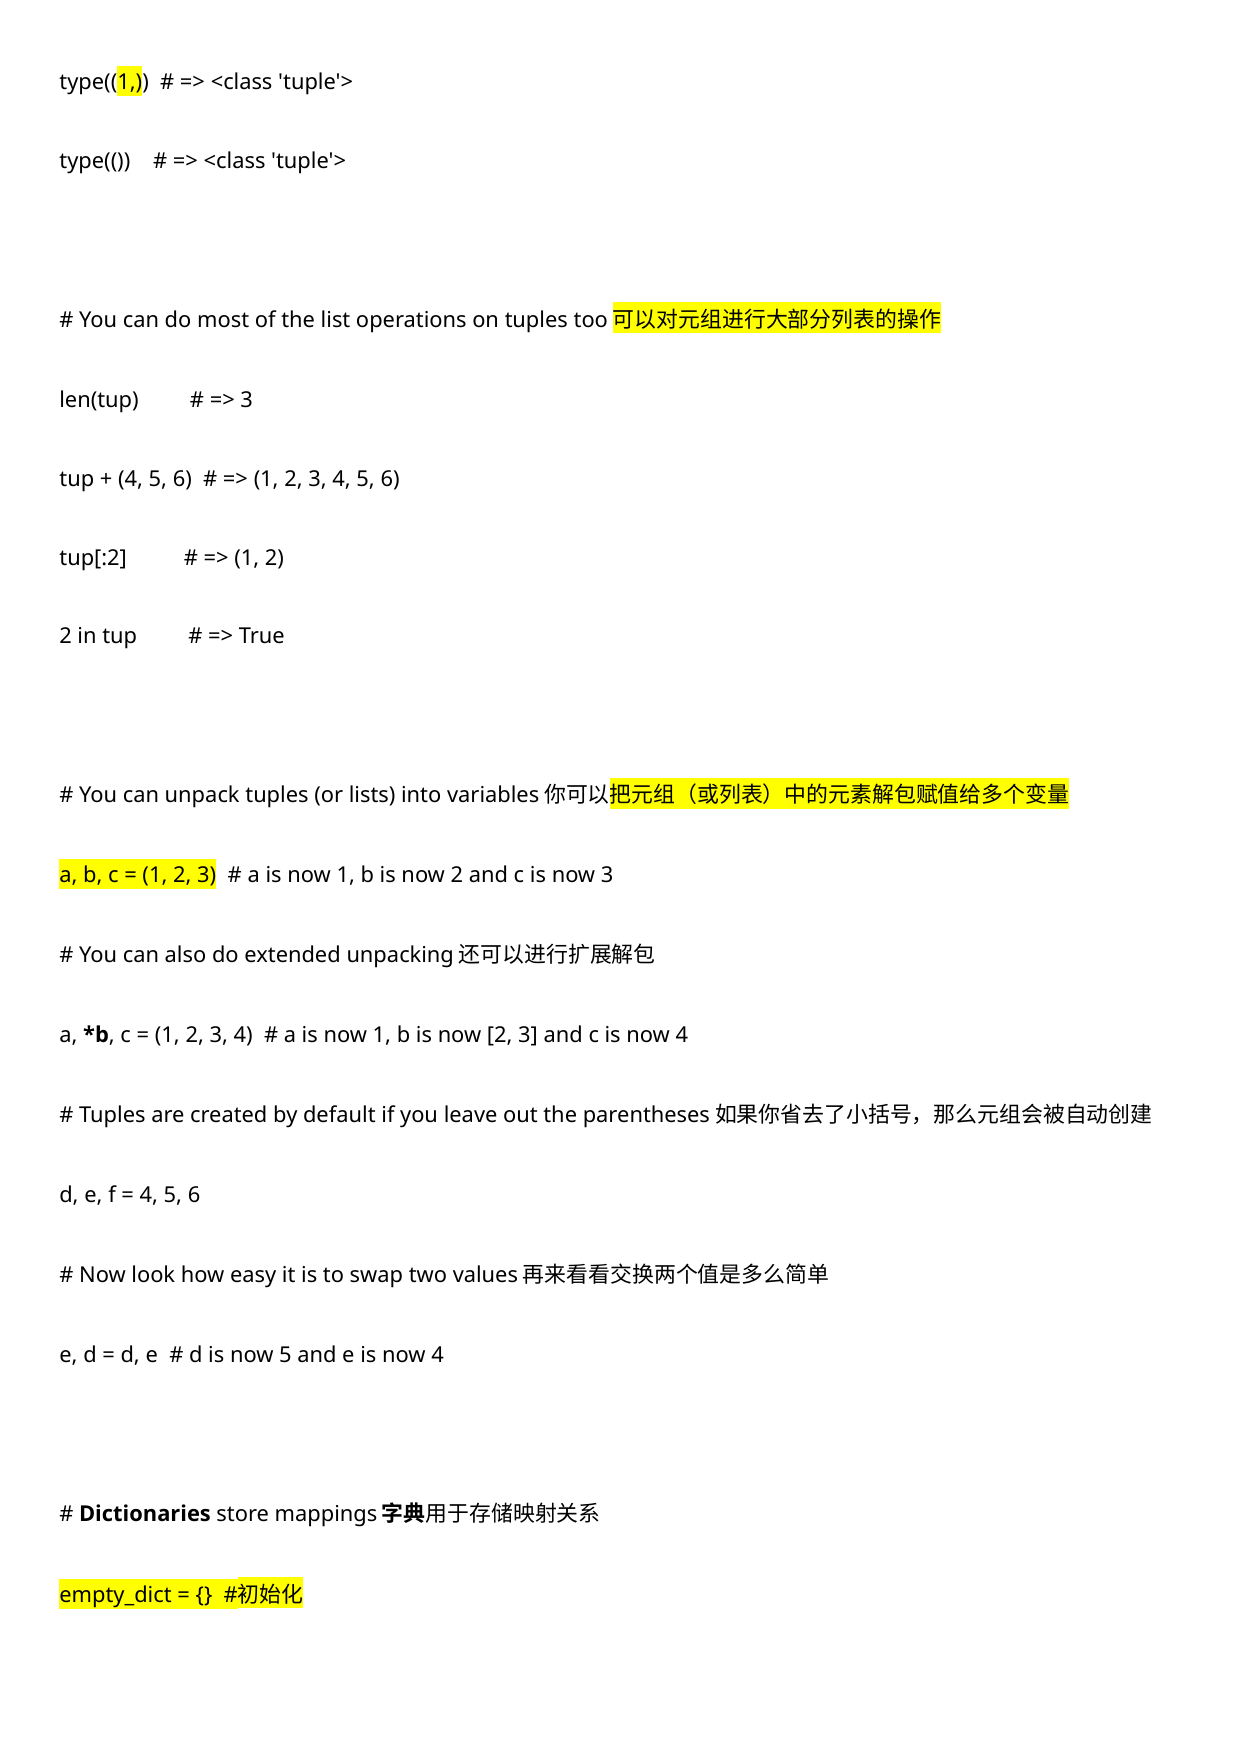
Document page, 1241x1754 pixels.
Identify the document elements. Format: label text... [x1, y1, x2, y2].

text e, d = d, e # d is now 5 and e is now 4 [59, 1338, 1181, 1370]
text tup[:2] # => (1, 2) [59, 540, 1181, 573]
text type(()) # => <class 'tuple'> [59, 143, 1181, 176]
text # You can do most of the list operations on tuples too可以对元组进行大部分列表的操作 [59, 301, 1181, 334]
text # You can unpack tuples (or lists) into variables你可以把元组（或列表）中的元素解包赋值给多个变量 [59, 777, 1181, 809]
text len(tup) # => 3 [59, 382, 1181, 415]
text 2 in tup # => True [59, 619, 1181, 652]
text d, e, f = 4, 5, 6 [59, 1178, 1181, 1210]
text a, *b, c = (1, 2, 3, 4) # a is now 1, b is now [2, 3] and c is now 4 [59, 1018, 1181, 1050]
text a, b, c = (1, 2, 3) # a is now 1, b is now 2 and c is now 3 [59, 858, 1181, 891]
text empty_dict = {} #初始化 [238, 1577, 1181, 1609]
text # Dictionaries store mappings字典用于存储映射关系 [59, 1496, 1181, 1528]
text # Now look how easy it is to swap two values再来看看交换两个值是多么简单 [59, 1257, 1181, 1289]
text tup + (4, 5, 6) # => (1, 2, 3, 4, 5, 6) [59, 461, 1181, 494]
text type((1,)) # => <class 'tuple'> [59, 64, 1181, 97]
text # You can also do extended unpacking还可以进行扩展解包 [59, 937, 1181, 969]
text # Tuples are created by default if you leave out the parentheses如果你省去了小括号，那么元组会被自动创建 [59, 1097, 1181, 1129]
